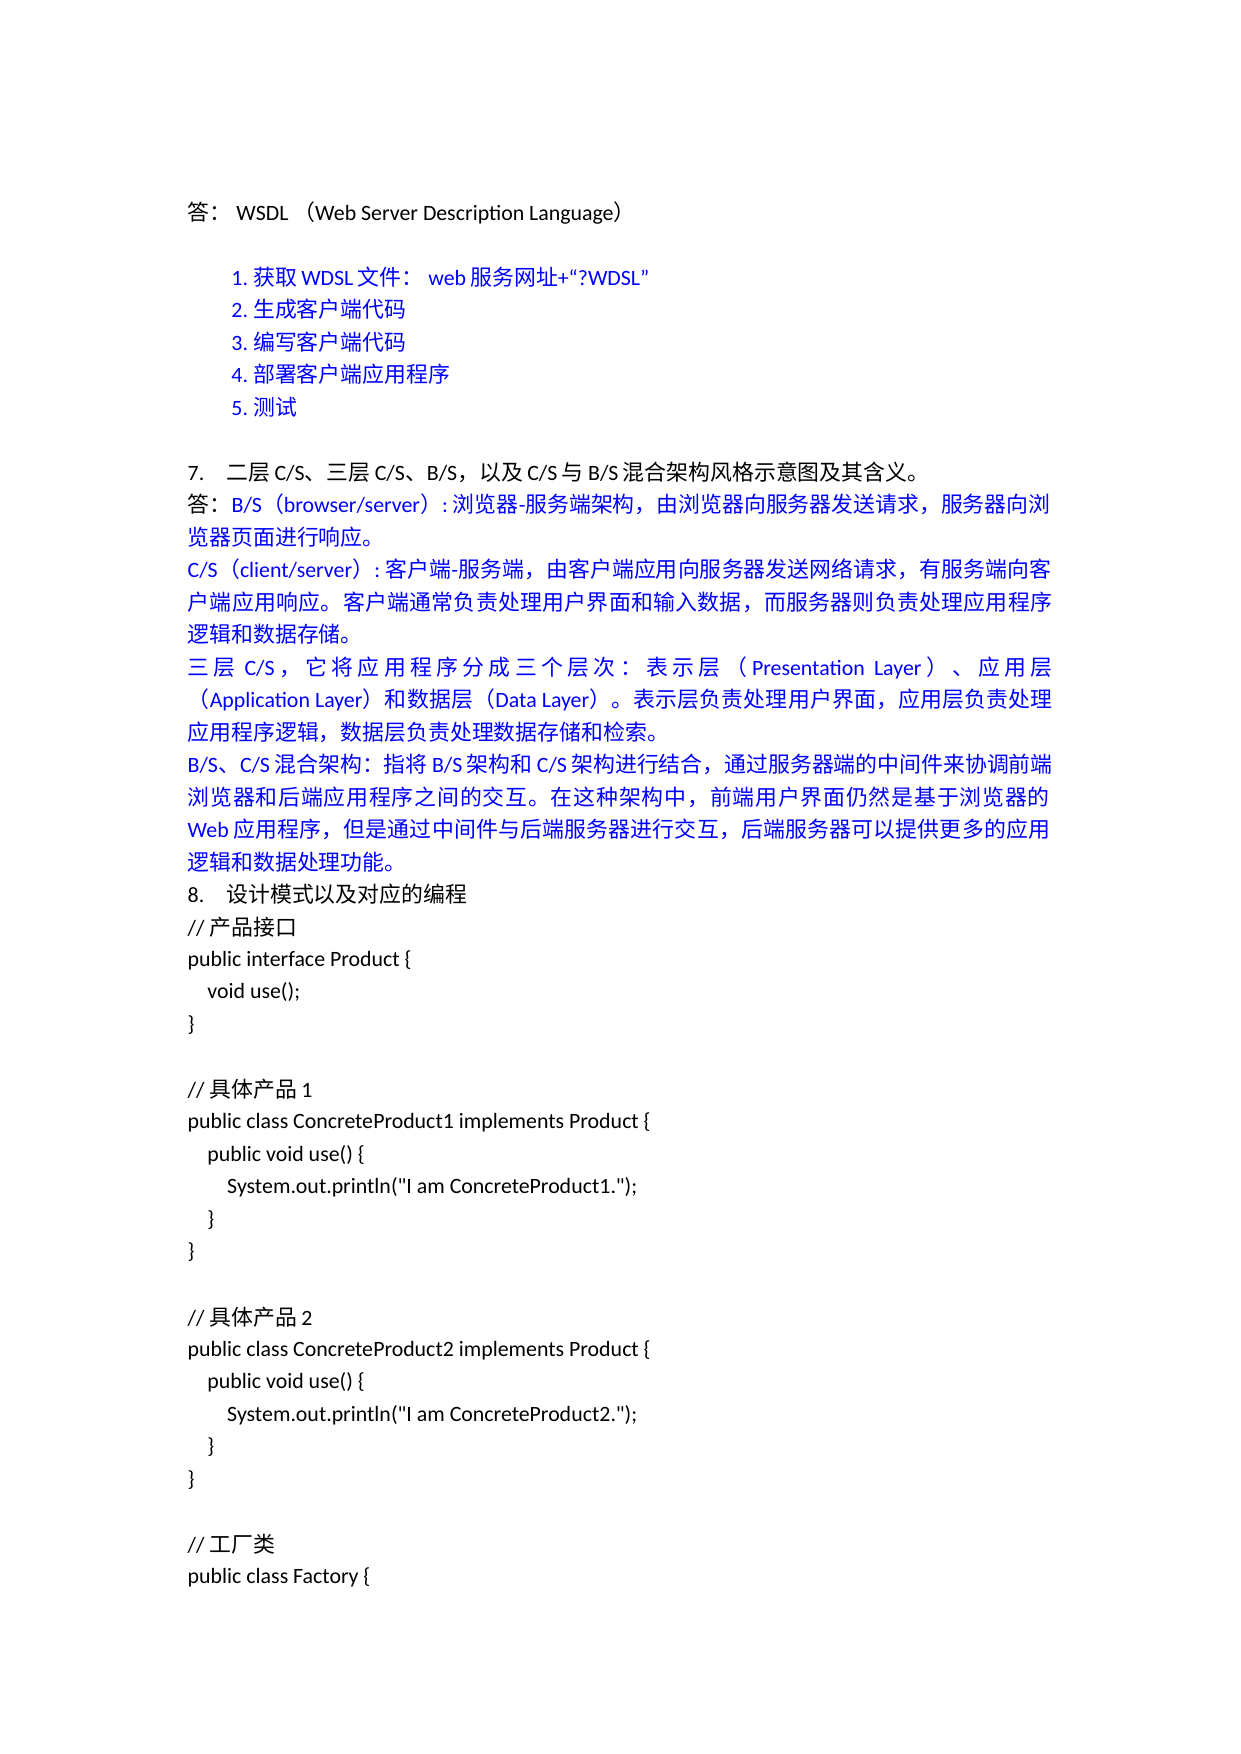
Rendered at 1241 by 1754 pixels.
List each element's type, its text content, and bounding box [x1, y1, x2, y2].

list public class ConcreteProduct1 implements Product { [187, 1104, 1053, 1137]
list } [187, 1429, 1053, 1462]
list } [187, 1234, 1053, 1267]
list public class ConcreteProduct2 implements Product { [187, 1332, 1053, 1364]
list System.out.println("I am ConcreteProduct2."); [187, 1397, 1053, 1429]
list 编写客户端代码 [187, 324, 1053, 357]
list } [187, 1462, 1053, 1494]
list 三层C/S，它将应用程序分成三个层次：表示层（Presentation Layer）、应用层（Application Layer）和数据层（Data Layer）。表示层负责处理用户界面，应用层负责处理应用程序逻辑，数据层负责处理数据存储和检索。 [187, 649, 1053, 747]
list void use(); [187, 974, 1053, 1007]
list // 具体产品1 [187, 1072, 1053, 1104]
list B/S、C/S混合架构：指将B/S架构和C/S架构进行结合，通过服务器端的中间件来协调前端浏览器和后端应用程序之间的交互。在这种架构中，前端用户界面仍然是基于浏览器的Web应用程序，但是通过中间件与后端服务器进行交互，后端服务器可以提供更多的应用逻辑和数据处理功能。 [187, 747, 1053, 877]
list public void use() { [187, 1364, 1053, 1397]
list public interface Product { [187, 942, 1053, 974]
list 生成客户端代码 [187, 292, 1053, 324]
list // 产品接口 [187, 909, 1053, 942]
list 获取WDSL文件： web服务网址+“?WDSL” [187, 259, 1053, 292]
list // 具体产品2 [187, 1299, 1053, 1332]
list public class Factory { [187, 1559, 1053, 1592]
list 答：B/S（browser/server）: 浏览器-服务端架构，由浏览器向服务器发送请求，服务器向浏览器页面进行响应。 [187, 487, 1053, 552]
list 答： WSDL （Web Server Description Language） [187, 194, 1053, 227]
list 测试 [187, 389, 1053, 422]
list 设计模式以及对应的编程 [187, 877, 1053, 909]
list 部署客户端应用程序 [187, 357, 1053, 389]
list } [187, 1202, 1053, 1234]
list // 工厂类 [187, 1527, 1053, 1559]
list public void use() { [187, 1137, 1053, 1169]
list } [187, 1007, 1053, 1039]
list C/S（client/server）: 客户端-服务端，由客户端应用向服务器发送网络请求，有服务端向客户端应用响应。客户端通常负责处理用户界面和输入数据，而服务器则负责处理应用程序逻辑和数据存储。 [187, 552, 1053, 649]
list System.out.println("I am ConcreteProduct1."); [187, 1169, 1053, 1202]
list 二层C/S、三层C/S、B/S，以及C/S与B/S混合架构风格示意图及其含义。 [187, 454, 1053, 487]
